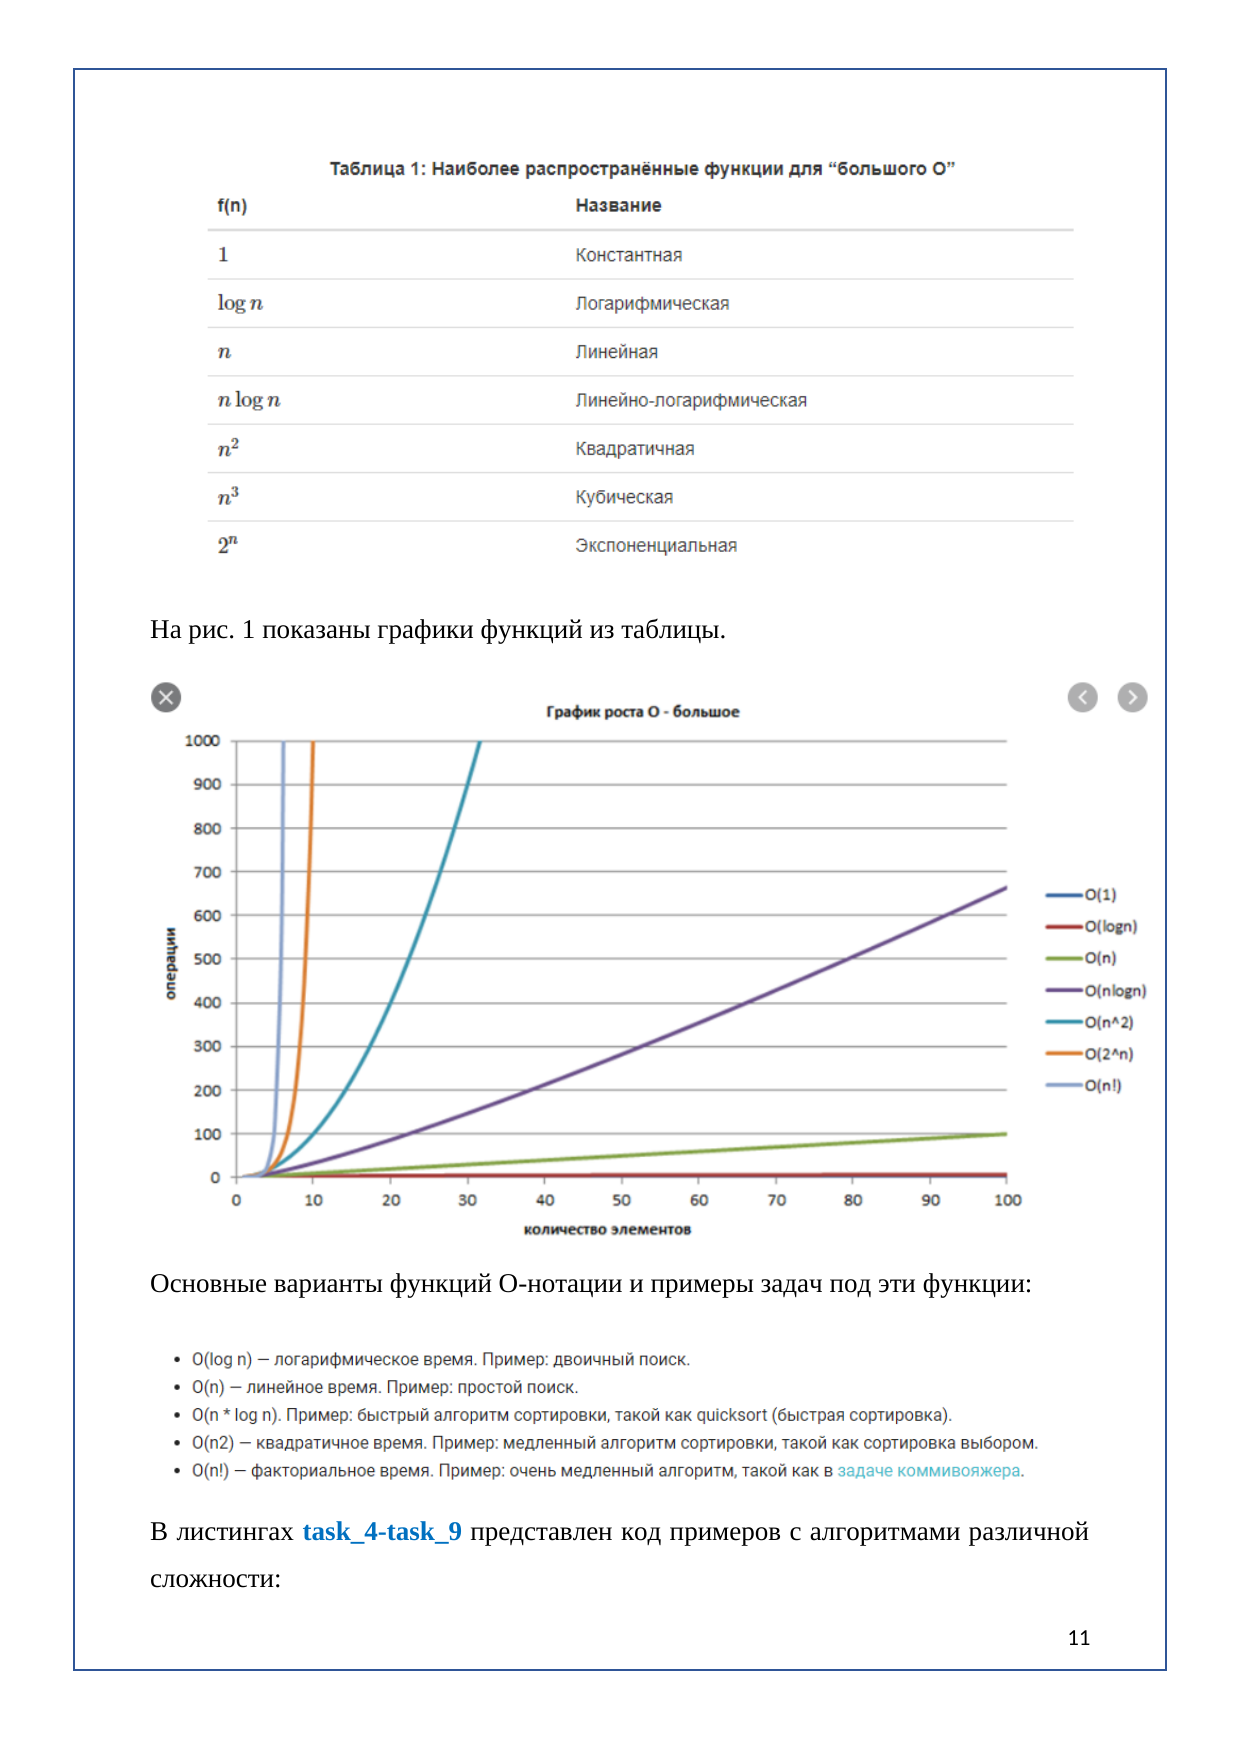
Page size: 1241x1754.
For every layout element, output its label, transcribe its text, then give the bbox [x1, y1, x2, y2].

picture [204, 150, 1074, 582]
picture [150, 676, 1154, 1237]
picture [150, 1330, 1082, 1500]
text Основные варианты функций О-нотации и примеры задач под эти функции: [150, 1267, 1090, 1299]
text На рис. 1 показаны графики функций из таблицы. [150, 613, 1090, 644]
